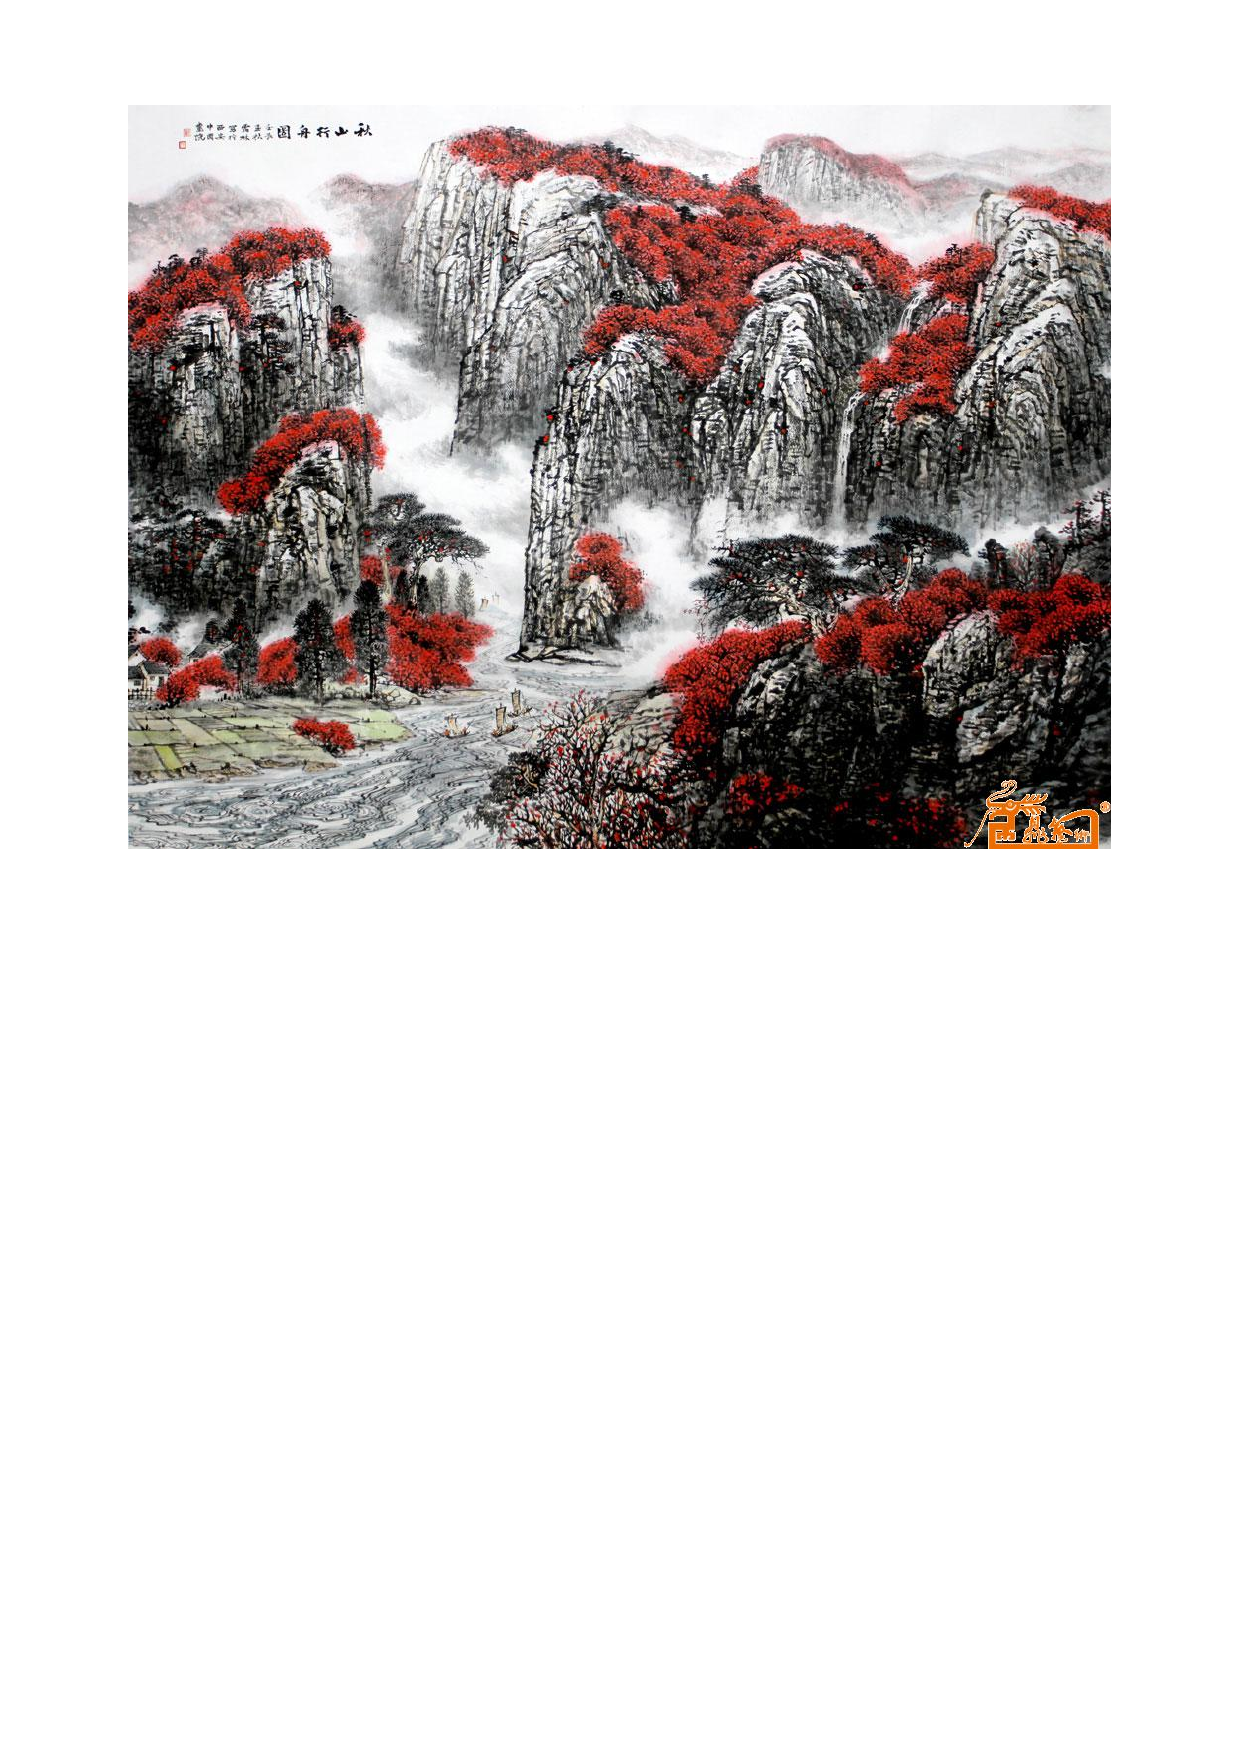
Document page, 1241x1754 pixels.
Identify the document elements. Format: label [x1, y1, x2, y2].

picture [128, 105, 1111, 849]
